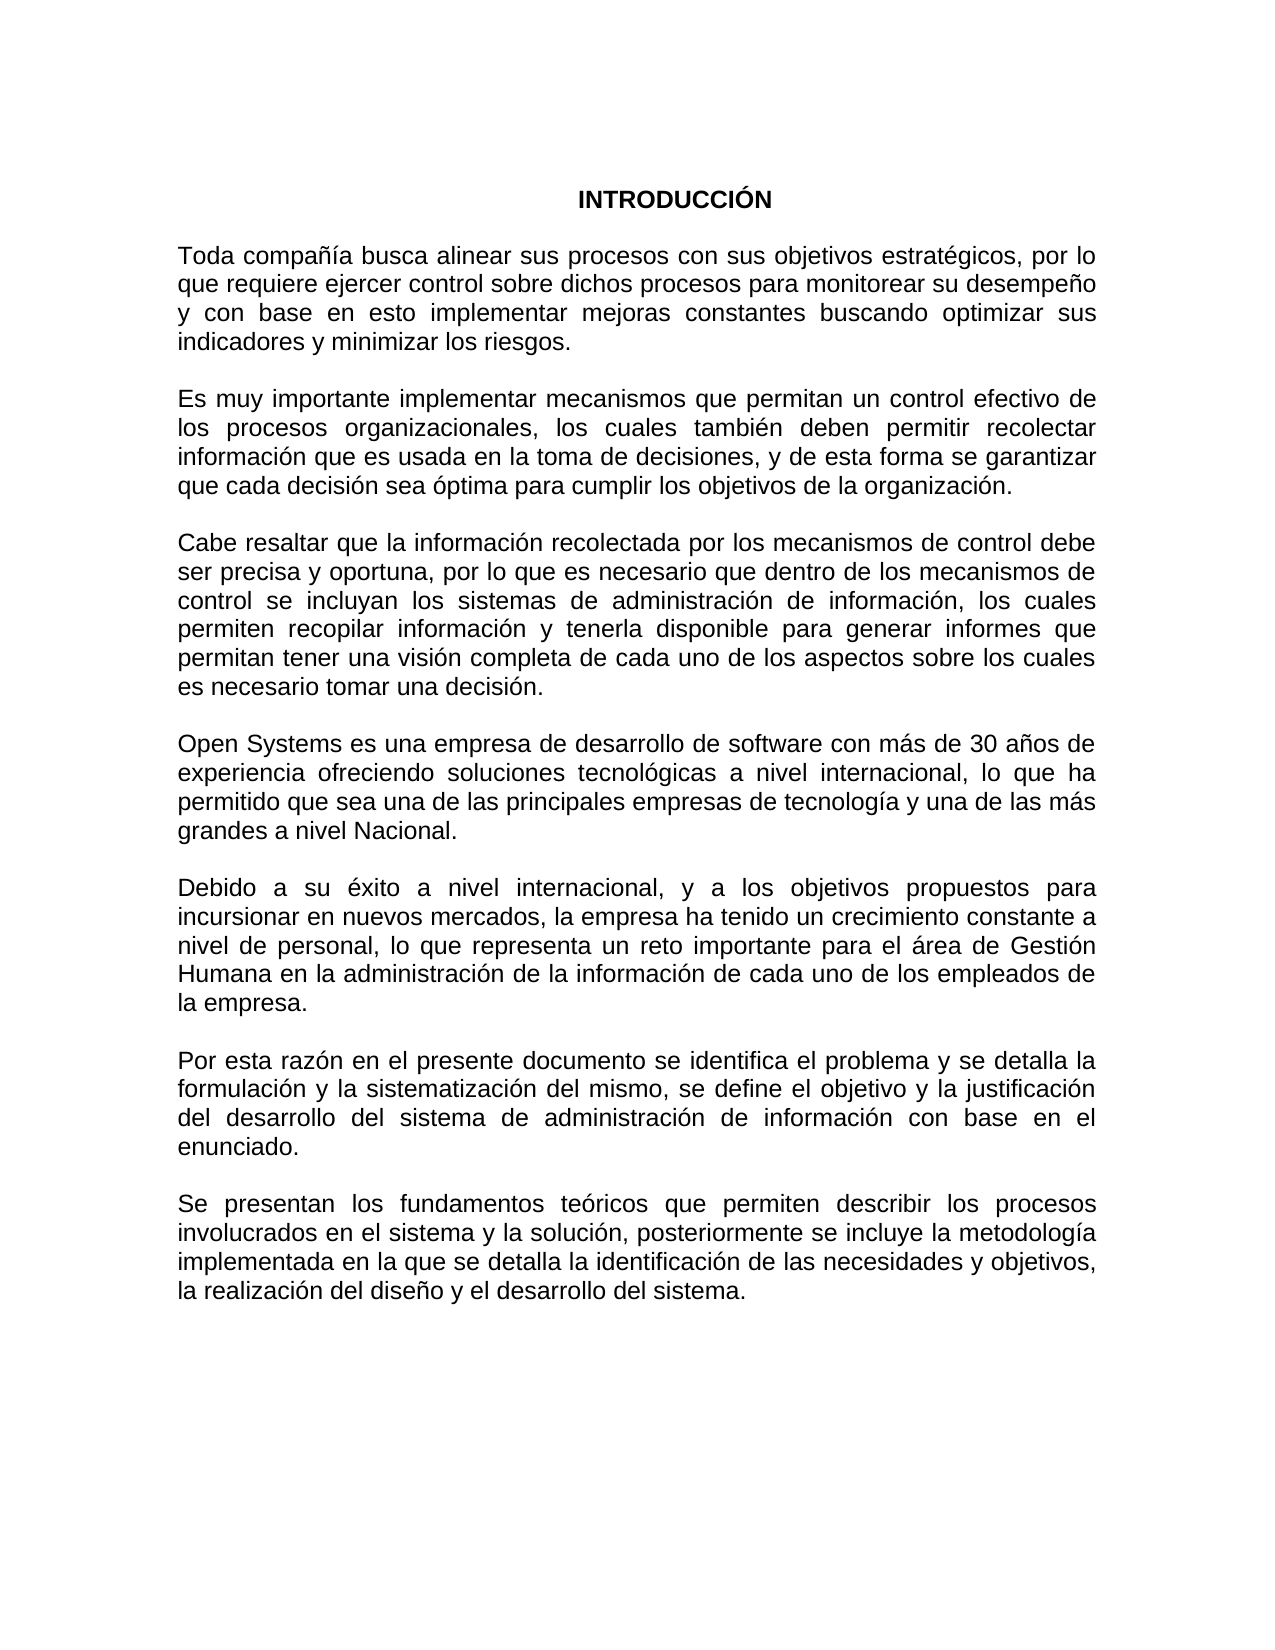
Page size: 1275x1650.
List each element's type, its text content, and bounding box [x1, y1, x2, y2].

text Open Systems es una empresa de desarrollo de software con más de 30 años de experiencia ofreciendo soluciones tecnológicas a nivel internacional, lo que ha permitido que sea una de las principales empresas de tecnología y una de las más grandes a nivel Nacional. [177, 729, 1098, 844]
text Toda compañía busca alinear sus procesos con sus objetivos estratégicos, por lo que requiere ejercer control sobre dichos procesos para monitorear su desempeño y con base en esto implementar mejoras constantes buscando optimizar sus indicadores y minimizar los riesgos. [177, 241, 1098, 356]
text Es muy importante implementar mecanismos que permitan un control efectivo de los procesos organizacionales, los cuales también deben permitir recolectar información que es usada en la toma de decisiones, y de esta forma se garantizar que cada decisión sea óptima para cumplir los objetivos de la organización. [177, 384, 1098, 499]
text Se presentan los fundamentos teóricos que permiten describir los procesos involucrados en el sistema y la solución, posteriormente se incluye la metodología implementada en la que se detalla la identificación de las necesidades y objetivos, la realización del diseño y el desarrollo del sistema. [177, 1189, 1098, 1304]
text Cabe resaltar que la información recolectada por los mecanismos de control debe ser precisa y oportuna, por lo que es necesario que dentro de los mecanismos de control se incluyan los sistemas de administración de información, los cuales permiten recopilar información y tenerla disponible para generar informes que permitan tener una visión completa de cada uno de los aspectos sobre los cuales es necesario tomar una decisión. [177, 528, 1098, 701]
subtitle INTRODUCCIÓN [252, 185, 1098, 214]
text Por esta razón en el presente documento se identifica el problema y se detalla la formulación y la sistematización del mismo, se define el objetivo y la justificación del desarrollo del sistema de administración de información con base en el enunciado. [177, 1046, 1098, 1161]
text Debido a su éxito a nivel internacional, y a los objetivos propuestos para incursionar en nuevos mercados, la empresa ha tenido un crecimiento constante a nivel de personal, lo que representa un reto importante para el área de Gestión Humana en la administración de la información de cada uno de los empleados de la empresa. [177, 873, 1098, 1017]
